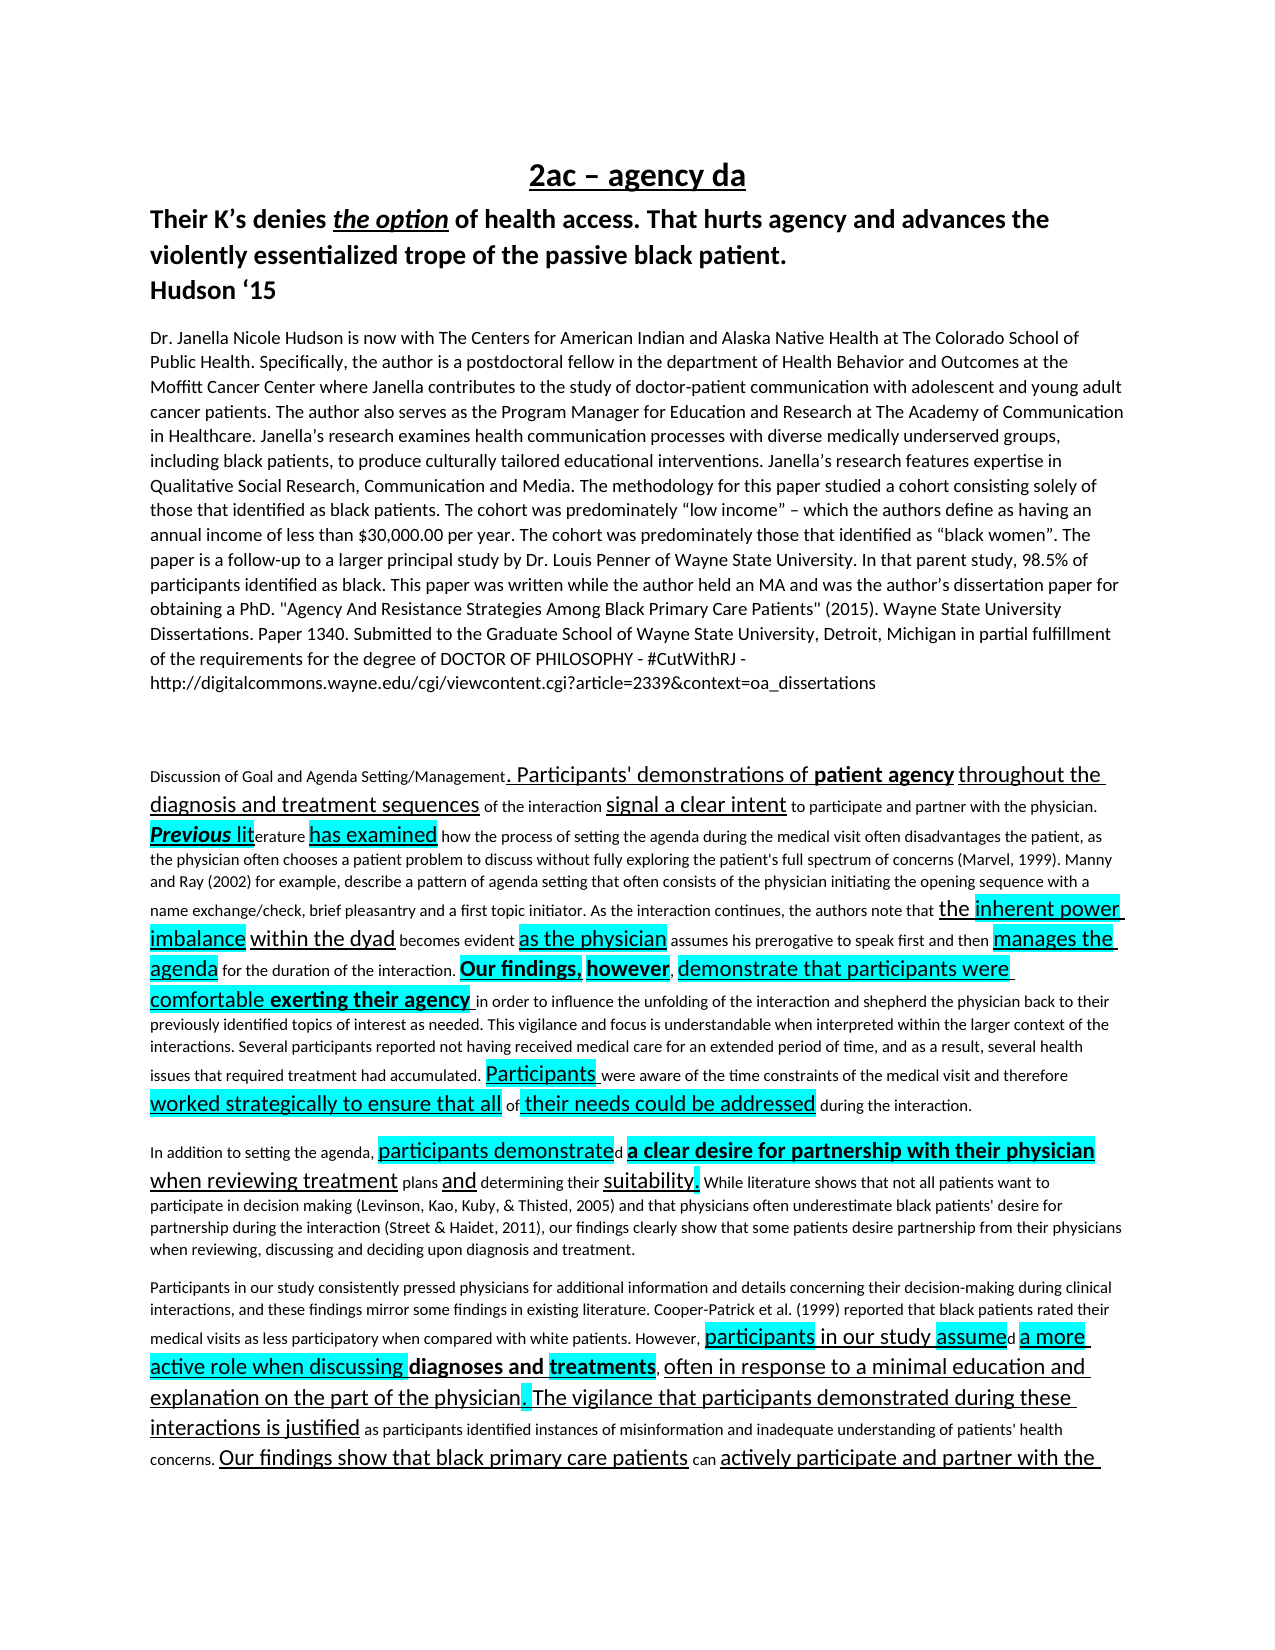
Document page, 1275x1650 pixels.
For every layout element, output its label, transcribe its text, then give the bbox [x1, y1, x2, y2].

subtitle 2ac – agency da [150, 154, 1125, 195]
subtitle Their K’s denies the option of health access. That hurts agency and advances the violently essentialized trope of the passive black patient. [150, 202, 1125, 271]
text Dr. Janella Nicole Hudson is now with The Centers for American Indian and Alaska Native Health at The Colorado School of Public Health. Specifically, the author is a postdoctoral fellow in the department of Health Behavior and Outcomes at the Moffitt Cancer Center where Janella contributes to the study of doctor-patient communication with adolescent and young adult cancer patients. The author also serves as the Program Manager for Education and Research at The Academy of Communication in Healthcare. Janella’s research examines health communication processes with diverse medically underserved groups, including black patients, to produce culturally tailored educational interventions. Janella’s research features expertise in Qualitative Social Research, Communication and Media. The methodology for this paper studied a cohort consisting solely of those that identified as black patients. The cohort was predominately “low income” – which the authors define as having an annual income of less than $30,000.00 per year. The cohort was predominately those that identified as “black women”. The paper is a follow-up to a larger principal study by Dr. Louis Penner of Wayne State University. In that parent study, 98.5% of participants identified as black. This paper was written while the author held an MA and was the author’s dissertation paper for obtaining a PhD. "Agency And Resistance Strategies Among Black Primary Care Patients" (2015). Wayne State University Dissertations. Paper 1340. Submitted to the Graduate School of Wayne State University, Detroit, Michigan in partial fulfillment of the requirements for the degree of DOCTOR OF PHILOSOPHY - #CutWithRJ - http://digitalcommons.wayne.edu/cgi/viewcontent.cgi?article=2339&context=oa_dissertations [150, 326, 1125, 694]
text In addition to setting the agenda, participants demonstrated a clear desire for partnership with their physician when reviewing treatment plans and determining their suitability. While literature shows that not all patients want to participate in decision making (Levinson, Kao, Kuby, & Thisted, 2005) and that physicians often underestimate black patients' desire for partnership during the interaction (Street & Haidet, 2011), our findings clearly show that some patients desire partnership from their physicians when reviewing, discussing and deciding upon diagnosis and treatment. [150, 1136, 1125, 1259]
text Discussion of Goal and Agenda Setting/Management. Participants' demonstrations of patient agency throughout the diagnosis and treatment sequences of the interaction signal a clear intent to participate and partner with the physician. Previous literature has examined how the process of setting the agenda during the medical visit often disadvantages the patient, as the physician often chooses a patient problem to discuss without fully exploring the patient's full spectrum of concerns (Marvel, 1999). Manny and Ray (2002) for example, describe a pattern of agenda setting that often consists of the physician initiating the opening sequence with a name exchange/check, brief pleasantry and a first topic initiator. As the interaction continues, the authors note that the inherent power imbalance within the dyad becomes evident as the physician assumes his prerogative to speak first and then manages the agenda for the duration of the interaction. Our findings, however, demonstrate that participants were comfortable exerting their agency in order to influence the unfolding of the interaction and shepherd the physician back to their previously identified topics of interest as needed. This vigilance and focus is understandable when interpreted within the larger context of the interactions. Several participants reported not having received medical care for an extended period of time, and as a result, several health issues that required treatment had accumulated. Participants were aware of the time constraints of the medical visit and therefore worked strategically to ensure that all of their needs could be addressed during the interaction. [150, 760, 1125, 1117]
text Hudson ‘15 [150, 273, 1125, 307]
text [150, 1278, 1125, 1471]
